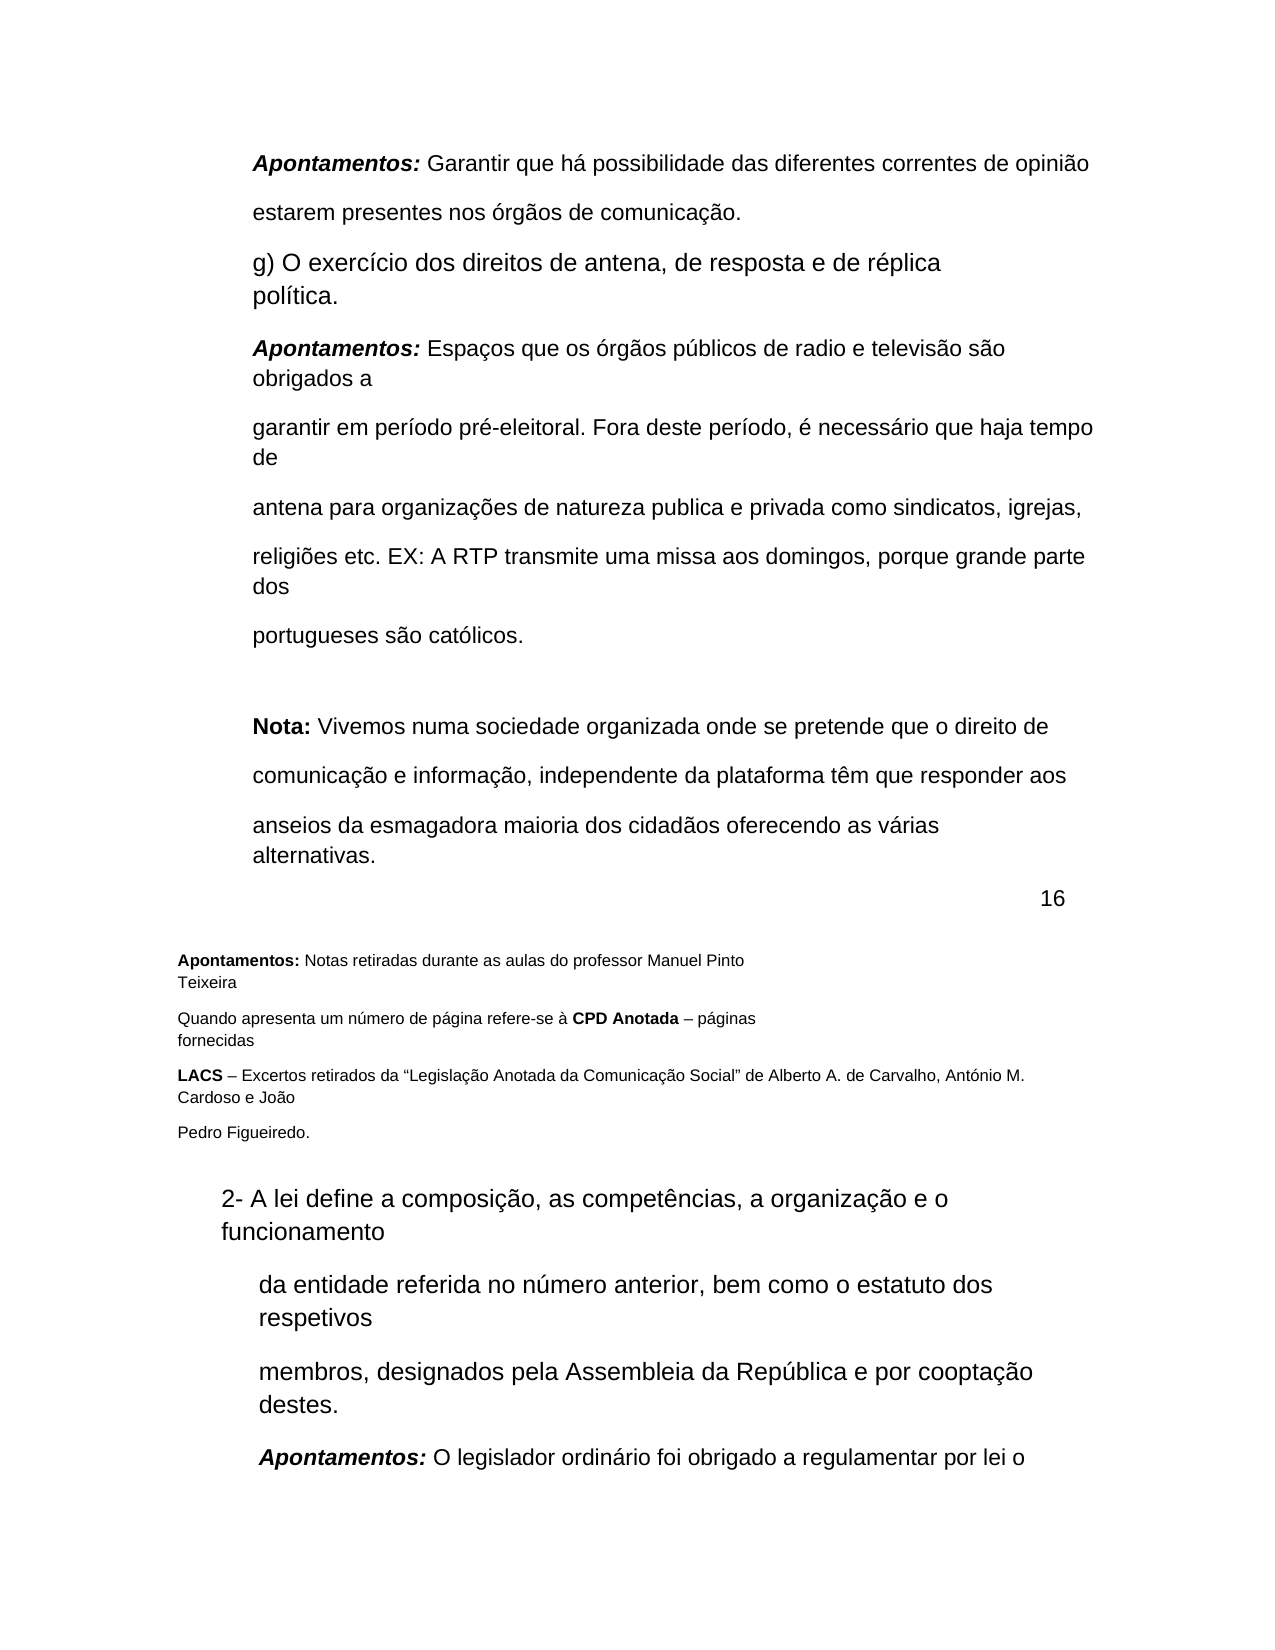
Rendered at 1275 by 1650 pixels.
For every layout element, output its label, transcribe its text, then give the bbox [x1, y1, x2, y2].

text religiões etc. EX: A RTP transmite uma missa aos domingos, porque grande parte dos [252, 543, 1098, 599]
text Pedro Figueiredo. [177, 1123, 332, 1142]
text portugueses são católicos. [252, 622, 533, 648]
text anseios da esmagadora maioria dos cidadãos oferecendo as várias alternativas. [252, 812, 1024, 868]
text comunicação e informação, independente da plataforma têm que responder aos [252, 762, 1098, 789]
text 2- A lei define a composição, as competências, a organização e o funcionamento [221, 1184, 1097, 1245]
text membros, designados pela Assembleia da República e por cooptação destes. [258, 1357, 1071, 1419]
text LACS – Excertos retirados da “Legislação Anotada da Comunicação Social” de Alberto A. de Carvalho, António M. Cardoso e João [177, 1066, 1079, 1107]
text antena para organizações de natureza publica e privada como sindicatos, igrejas, [252, 493, 1098, 520]
text da entidade referida no número anterior, bem como o estatuto dos respetivos [258, 1270, 1098, 1332]
text g) O exercício dos direitos de antena, de resposta e de réplica política. [252, 248, 997, 310]
text Apontamentos: Espaços que os órgãos públicos de radio e televisão são obrigados a [252, 335, 1098, 391]
text Apontamentos: Notas retiradas durante as aulas do professor Manuel Pinto Teixeira [177, 951, 784, 992]
text garantir em período pré-eleitoral. Fora deste período, é necessário que haja tempo de [252, 414, 1098, 471]
text Apontamentos: Garantir que há possibilidade das diferentes correntes de opinião [252, 150, 1098, 176]
text Quando apresenta um número de página refere-se à CPD Anotada – páginas fornecidas [177, 1008, 806, 1049]
text Apontamentos: O legislador ordinário foi obrigado a regulamentar por lei o [258, 1444, 1098, 1470]
text 16 [1040, 885, 1098, 912]
text estarem presentes nos órgãos de comunicação. [252, 199, 1098, 226]
text Nota: Vivemos numa sociedade organizada onde se pretende que o direito de [252, 713, 1098, 739]
